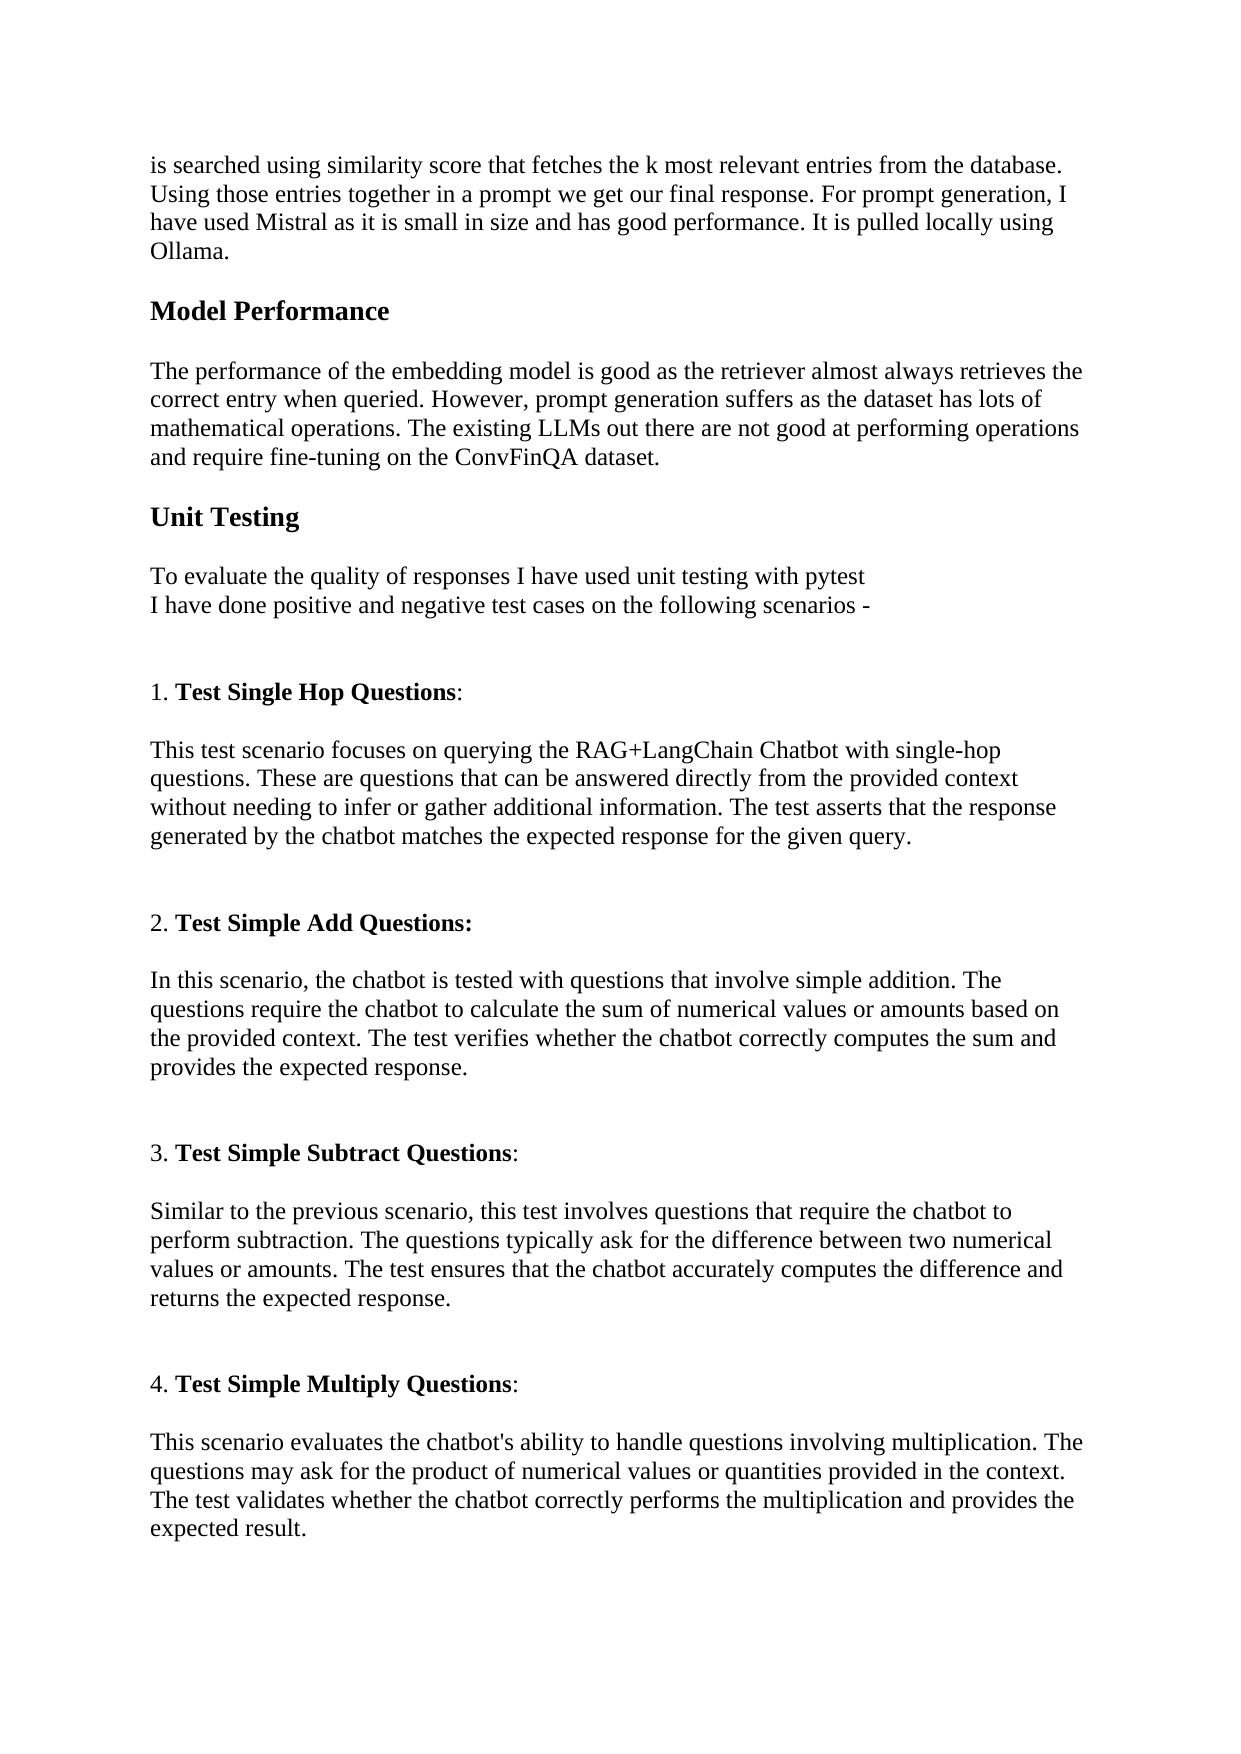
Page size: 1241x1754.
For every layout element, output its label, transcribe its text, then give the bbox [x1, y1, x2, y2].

text Unit Testing [150, 500, 1090, 532]
text This scenario evaluates the chatbot's ability to handle questions involving multiplication. The questions may ask for the product of numerical values or quantities provided in the context. The test validates whether the chatbot correctly performs the multiplication and provides the expected result. [150, 1427, 1090, 1542]
text 1. Test Single Hop Questions: [150, 648, 1090, 706]
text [150, 150, 1090, 265]
text 3. Test Simple Subtract Questions: [150, 1110, 1090, 1167]
text 4. Test Simple Multiply Questions: [150, 1341, 1090, 1398]
text To evaluate the quality of responses I have used unit testing with pytest I have done positive and negative test cases on the following scenarios - [150, 561, 1090, 619]
text The performance of the embedding model is good as the retriever almost always retrieves the correct entry when queried. However, prompt generation suffers as the dataset has lots of mathematical operations. The existing LLMs out there are not good at performing operations and require fine-tuning on the ConvFinQA dataset. [150, 356, 1090, 471]
text Model Performance [150, 294, 1090, 327]
text This test scenario focuses on querying the RAG+LangChain Chatbot with single-hop questions. These are questions that can be answered directly from the provided context without needing to infer or gather additional information. The test asserts that the response generated by the chatbot matches the expected response for the given query. [150, 735, 1090, 850]
text In this scenario, the chatbot is tested with questions that involve simple addition. The questions require the chatbot to calculate the sum of numerical values or amounts based on the provided context. The test verifies whether the chatbot correctly computes the sum and provides the expected response. [150, 966, 1090, 1081]
text 2. Test Simple Add Questions: [150, 879, 1090, 936]
text Similar to the previous scenario, this test involves questions that require the chatbot to perform subtraction. The questions typically ask for the difference between two numerical values or amounts. The test ensures that the chatbot accurately computes the difference and returns the expected response. [150, 1196, 1090, 1311]
